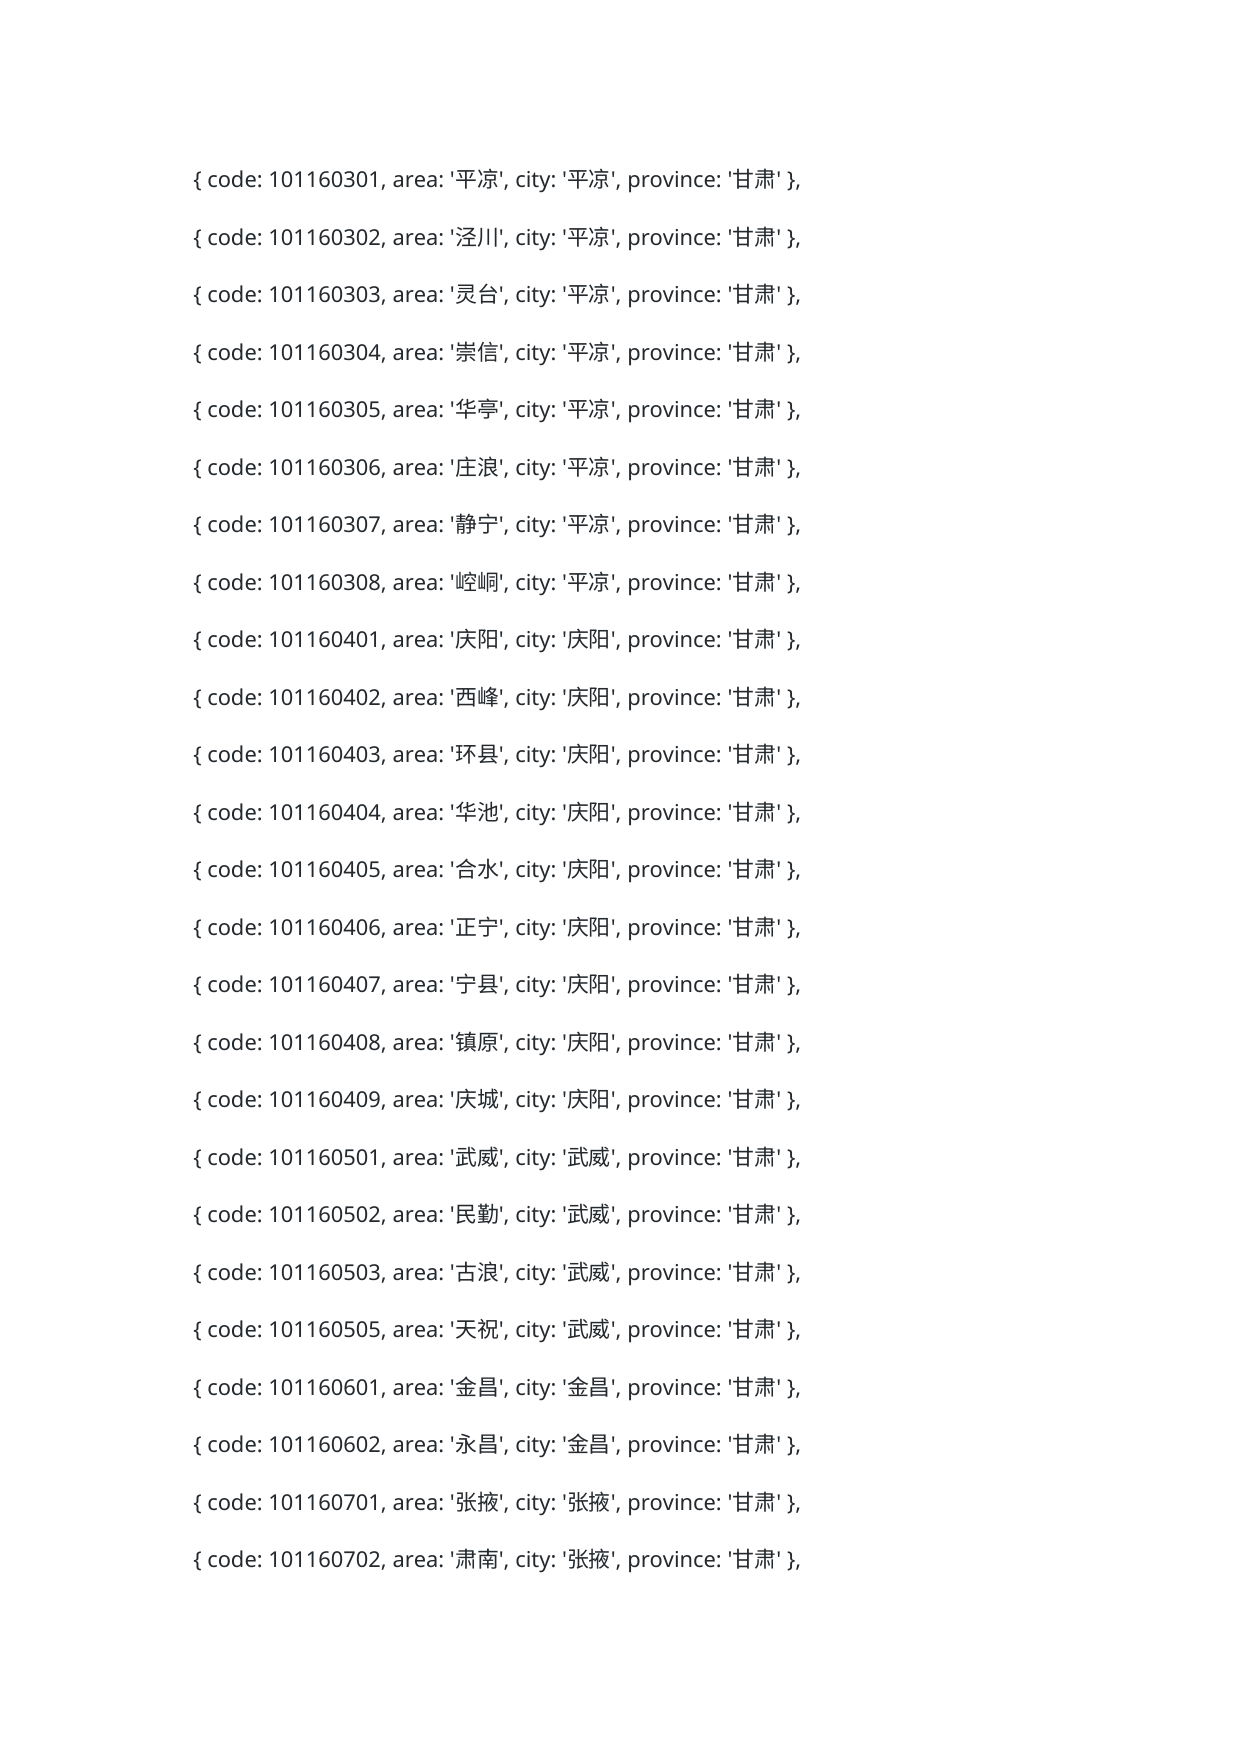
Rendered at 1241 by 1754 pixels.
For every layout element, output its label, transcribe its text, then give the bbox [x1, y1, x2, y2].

text ​ { code: 101160408, area: '镇原', city: '庆阳', province: '甘肃' }, [187, 1024, 1053, 1057]
text ​ { code: 101160602, area: '永昌', city: '金昌', province: '甘肃' }, [776, 1427, 1053, 1459]
text ​ { code: 101160406, area: '正宁', city: '庆阳', province: '甘肃' }, [187, 909, 1053, 942]
text ​ { code: 101160306, area: '庄浪', city: '平凉', province: '甘肃' }, [187, 449, 1053, 482]
text ​ { code: 101160407, area: '宁县', city: '庆阳', province: '甘肃' }, [776, 967, 1053, 999]
text ​ { code: 101160308, area: '崆峒', city: '平凉', province: '甘肃' }, [187, 564, 1053, 597]
text ​ { code: 101160304, area: '崇信', city: '平凉', province: '甘肃' }, [187, 334, 1053, 367]
text ​ { code: 101160503, area: '古浪', city: '武威', province: '甘肃' }, [187, 1254, 1053, 1287]
text ​ { code: 101160701, area: '张掖', city: '张掖', province: '甘肃' }, [187, 1484, 1053, 1517]
text ​ { code: 101160502, area: '民勤', city: '武威', province: '甘肃' }, [776, 1197, 1053, 1229]
text ​ { code: 101160403, area: '环县', city: '庆阳', province: '甘肃' }, [776, 737, 1053, 769]
text ​ { code: 101160601, area: '金昌', city: '金昌', province: '甘肃' }, [187, 1369, 1053, 1402]
text ​ { code: 101160505, area: '天祝', city: '武威', province: '甘肃' }, [776, 1312, 1053, 1344]
text ​ { code: 101160702, area: '肃南', city: '张掖', province: '甘肃' }, [776, 1542, 1053, 1574]
text ​ { code: 101160305, area: '华亭', city: '平凉', province: '甘肃' }, [776, 392, 1053, 424]
text ​ { code: 101160405, area: '合水', city: '庆阳', province: '甘肃' }, [776, 852, 1053, 884]
text ​ { code: 101160404, area: '华池', city: '庆阳', province: '甘肃' }, [187, 794, 1053, 827]
text ​ { code: 101160301, area: '平凉', city: '平凉', province: '甘肃' }, [776, 162, 1053, 194]
text ​ { code: 101160302, area: '泾川', city: '平凉', province: '甘肃' }, [187, 219, 1053, 252]
text ​ { code: 101160303, area: '灵台', city: '平凉', province: '甘肃' }, [776, 277, 1053, 309]
text ​ { code: 101160401, area: '庆阳', city: '庆阳', province: '甘肃' }, [776, 622, 1053, 654]
text ​ { code: 101160409, area: '庆城', city: '庆阳', province: '甘肃' }, [776, 1082, 1053, 1114]
text ​ { code: 101160501, area: '武威', city: '武威', province: '甘肃' }, [187, 1139, 1053, 1172]
text ​ { code: 101160402, area: '西峰', city: '庆阳', province: '甘肃' }, [187, 679, 1053, 712]
text ​ { code: 101160307, area: '静宁', city: '平凉', province: '甘肃' }, [776, 507, 1053, 539]
